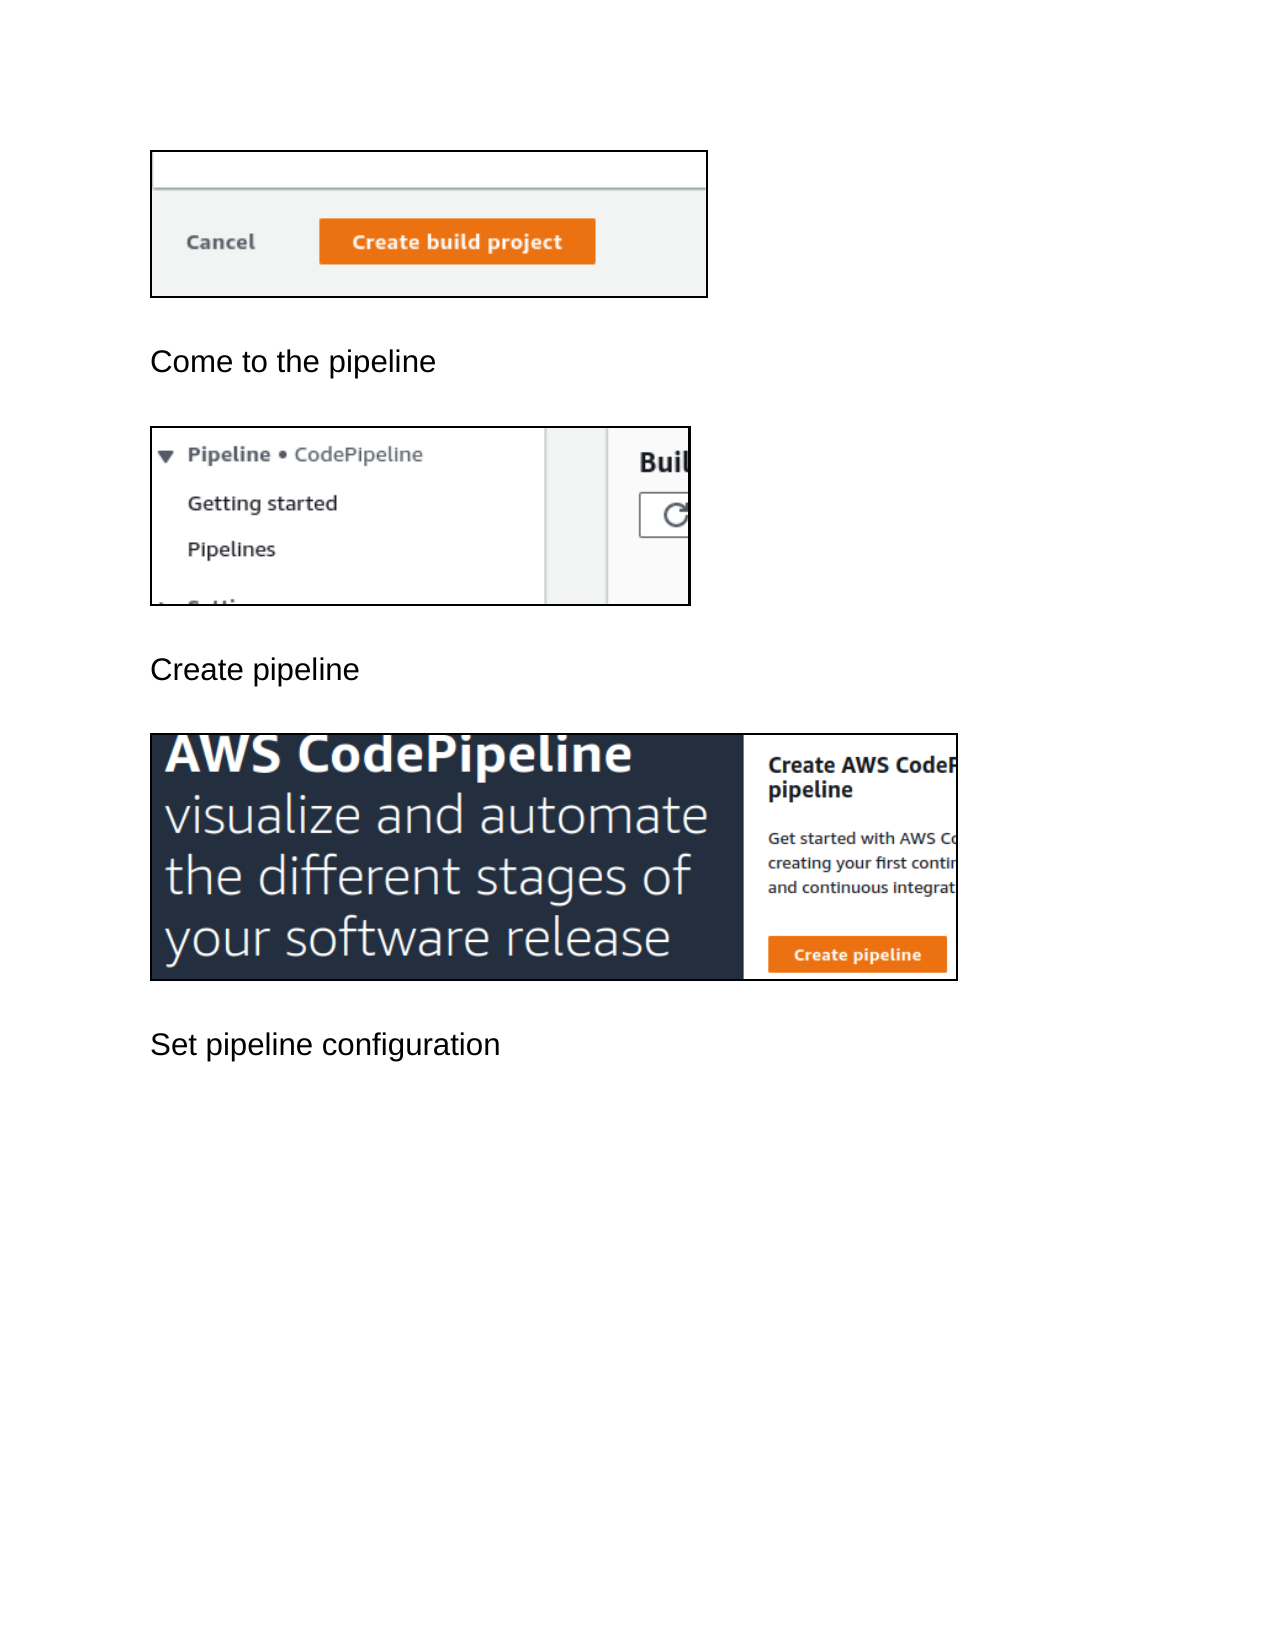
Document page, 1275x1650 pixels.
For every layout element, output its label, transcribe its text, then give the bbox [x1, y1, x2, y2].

text Come to the pipeline [150, 343, 1125, 379]
text Create pipeline [150, 651, 1125, 687]
picture [152, 735, 956, 979]
picture [152, 428, 688, 604]
text Set pipeline configuration [150, 1026, 1125, 1062]
picture [152, 152, 706, 296]
